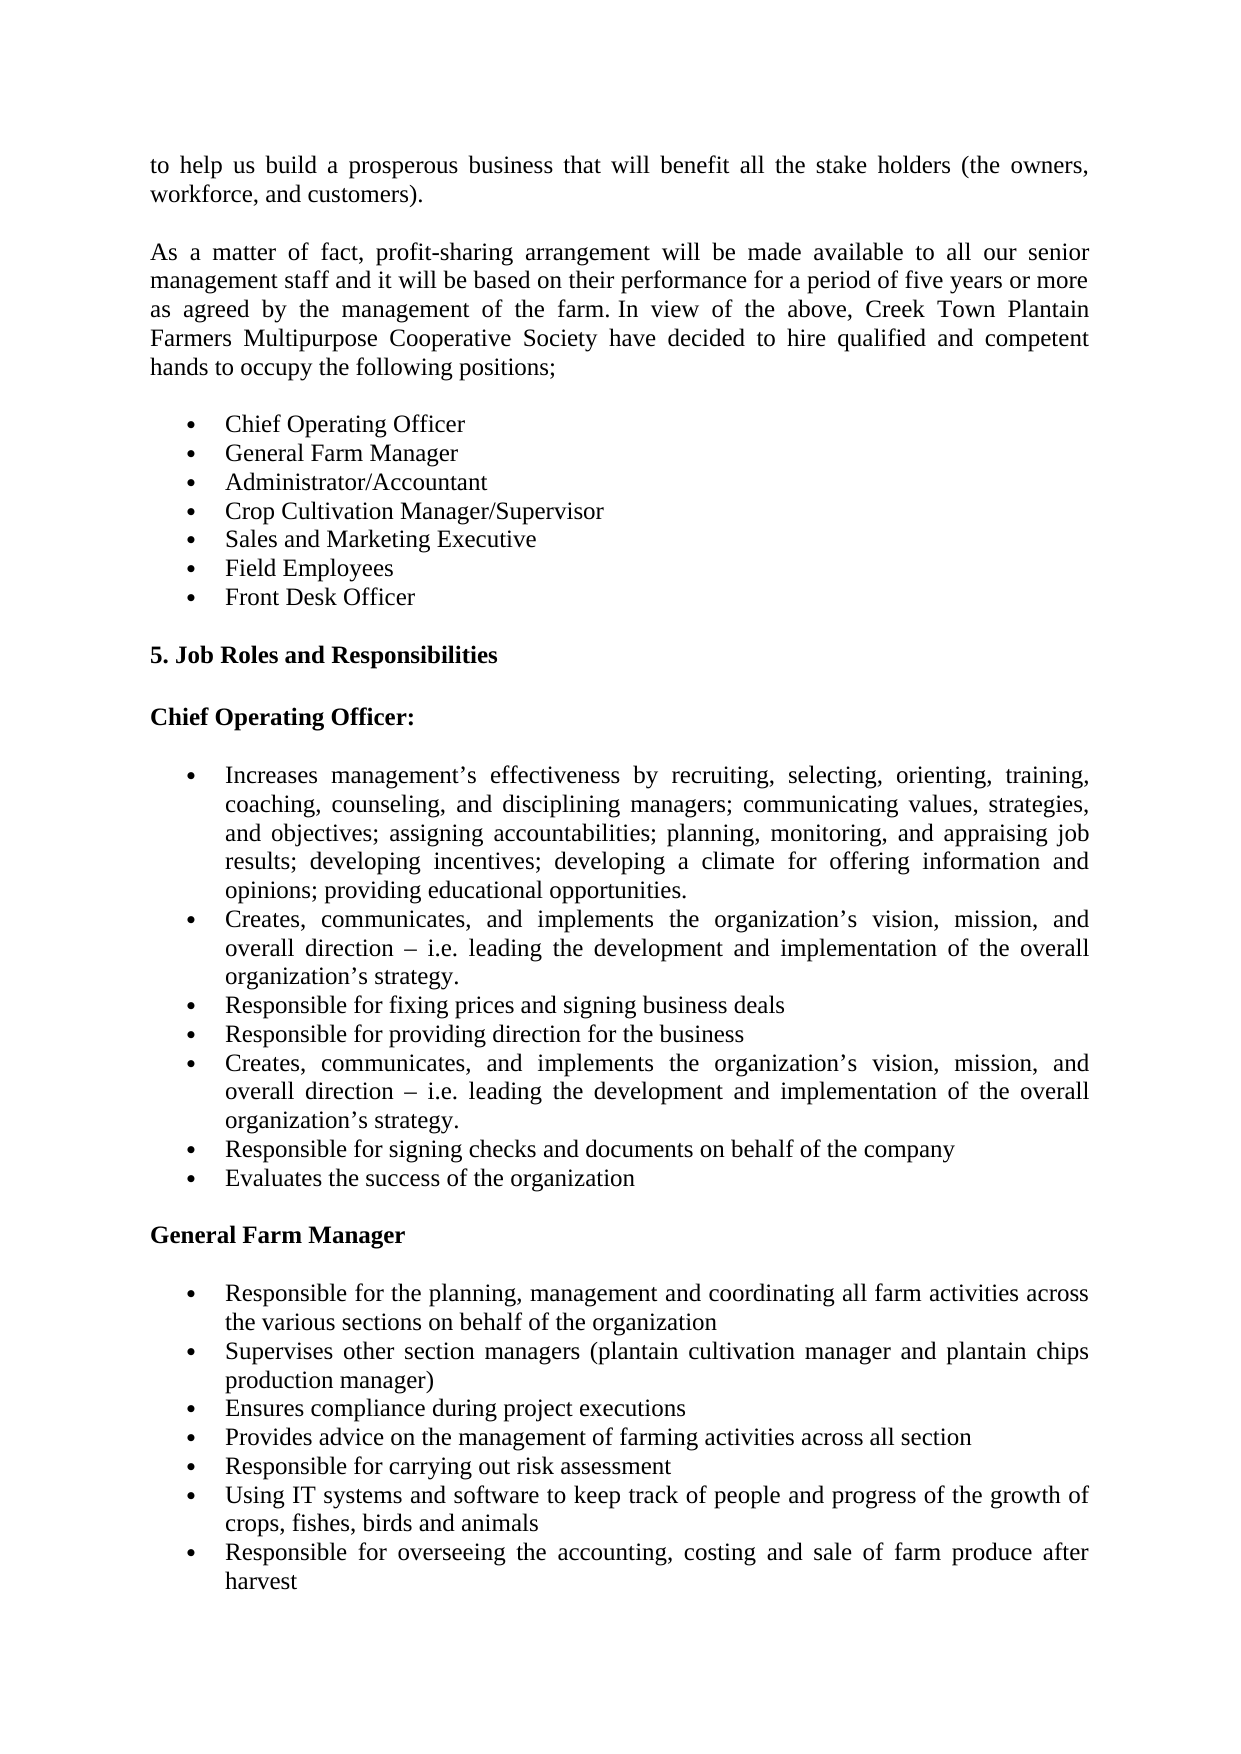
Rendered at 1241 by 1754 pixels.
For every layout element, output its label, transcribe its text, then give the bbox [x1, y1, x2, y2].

list Using IT systems and software to keep track of people and progress of the growth of crops, fishes, birds and animals [187, 1480, 1090, 1537]
text Chief Operating Officer: [150, 702, 1090, 731]
list Creates, communicates, and implements the organization’s vision, mission, and overall direction – i.e. leading the development and implementation of the overall organization’s strategy. [187, 904, 1090, 990]
list Responsible for the planning, management and coordinating all farm activities across the various sections on behalf of the organization [187, 1278, 1090, 1336]
list Front Desk Officer [187, 582, 1090, 611]
list Responsible for fixing prices and signing business deals [187, 990, 1090, 1019]
list Ensures compliance during project executions [187, 1393, 1090, 1422]
list Administrator/Accountant [187, 467, 1090, 496]
list Responsible for carrying out risk assessment [187, 1451, 1090, 1480]
list Field Employees [187, 553, 1090, 582]
list Creates, communicates, and implements the organization’s vision, mission, and overall direction – i.e. leading the development and implementation of the overall organization’s strategy. [187, 1048, 1090, 1134]
list Chief Operating Officer [187, 409, 1090, 438]
list Responsible for signing checks and documents on behalf of the company [187, 1134, 1090, 1163]
list General Farm Manager [187, 438, 1090, 467]
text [150, 150, 1090, 207]
text As a matter of fact, profit-sharing arrangement will be made available to all our senior management staff and it will be based on their performance for a period of five years or more as agreed by the management of the farm. In view of the above, Creek Town Plantain Farmers Multipurpose Cooperative Society have decided to hire qualified and competent hands to occupy the following positions; [150, 237, 1090, 380]
list Provides advice on the management of farming activities across all section [187, 1422, 1090, 1451]
list Sales and Marketing Executive [187, 524, 1090, 553]
subtitle 5. Job Roles and Responsibilities [150, 640, 1090, 669]
list Evaluates the success of the organization [187, 1163, 1090, 1191]
list Supervises other section managers (plantain cultivation manager and plantain chips production manager) [187, 1336, 1090, 1393]
list Responsible for overseeing the accounting, costing and sale of farm produce after harvest [187, 1537, 1090, 1595]
text General Farm Manager [150, 1221, 1090, 1249]
list Responsible for providing direction for the business [187, 1019, 1090, 1048]
list Increases management’s effectiveness by recruiting, selecting, orienting, training, coaching, counseling, and disciplining managers; communicating values, strategies, and objectives; assigning accountabilities; planning, monitoring, and appraising job results; developing incentives; developing a climate for offering information and opinions; providing educational opportunities. [187, 760, 1090, 904]
list Crop Cultivation Manager/Supervisor [187, 496, 1090, 524]
